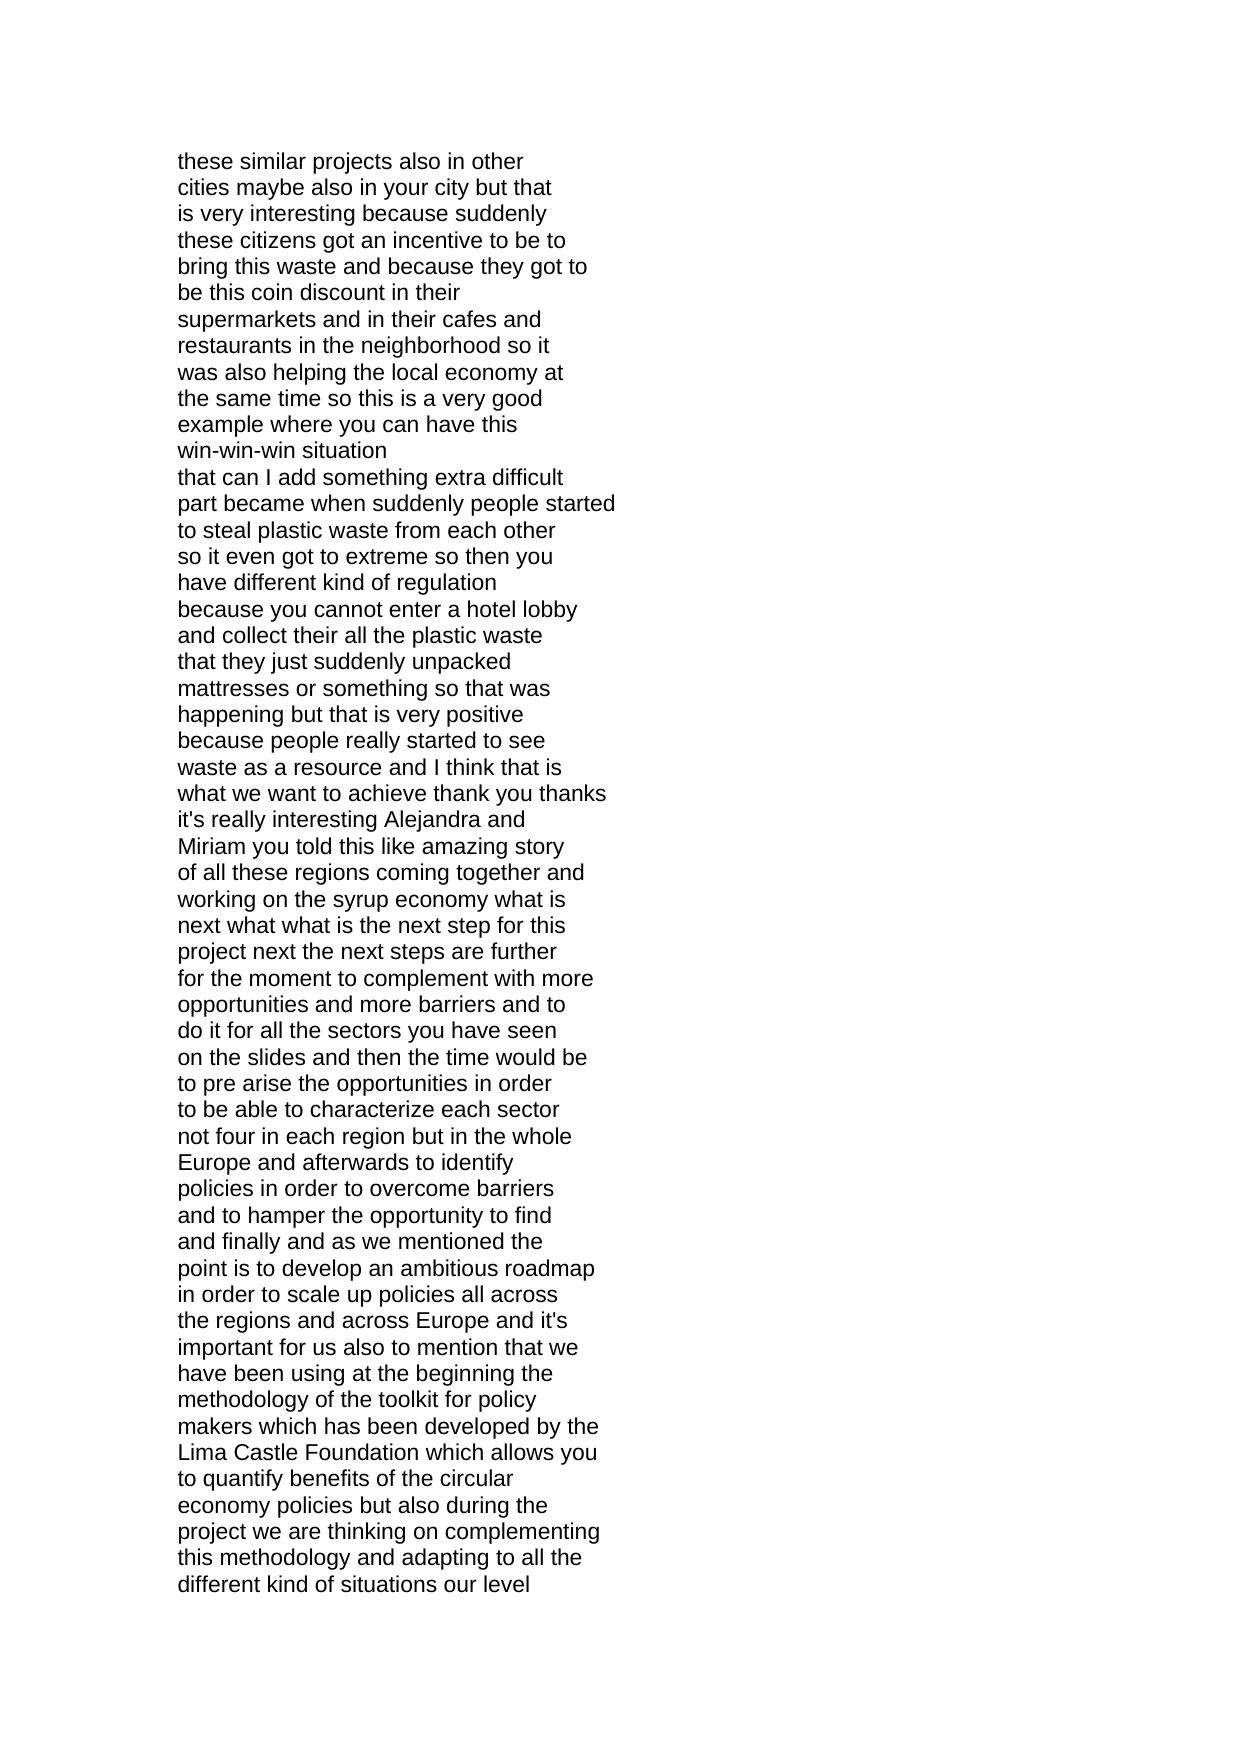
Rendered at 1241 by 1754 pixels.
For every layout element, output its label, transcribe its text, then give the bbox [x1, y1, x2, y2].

text not four in each region but in the whole [177, 1123, 1093, 1149]
text restaurants in the neighborhood so it [177, 332, 1093, 358]
text what we want to achieve thank you thanks [177, 780, 1093, 806]
text economy policies but also during the [177, 1492, 1093, 1518]
text makers which has been developed by the [177, 1413, 1093, 1439]
text so it even got to extreme so then you [177, 543, 1093, 569]
text to be able to characterize each sector [177, 1096, 1093, 1123]
text working on the syrup economy what is [177, 886, 1093, 912]
text and finally and as we mentioned the [177, 1228, 1093, 1254]
text Miriam you told this like amazing story [177, 833, 1093, 859]
text next what what is the next step for this [177, 912, 1093, 938]
text of all these regions coming together and [177, 859, 1093, 886]
text because you cannot enter a hotel lobby [177, 596, 1093, 622]
text the regions and across Europe and it's [177, 1307, 1093, 1333]
text be this coin discount in their [177, 279, 1093, 306]
text that they just suddenly unpacked [177, 648, 1093, 675]
text to steal plastic waste from each other [177, 517, 1093, 543]
text have been using at the beginning the [177, 1360, 1093, 1386]
text was also helping the local economy at [177, 358, 1093, 385]
text to quantify benefits of the circular [177, 1465, 1093, 1492]
text and to hamper the opportunity to find [177, 1202, 1093, 1228]
text the same time so this is a very good [177, 385, 1093, 411]
text Lima Castle Foundation which allows you [177, 1439, 1093, 1465]
text that can I add something extra difficult [177, 464, 1093, 490]
text example where you can have this [177, 411, 1093, 437]
text mattresses or something so that was [177, 675, 1093, 701]
text these citizens got an incentive to be to [177, 227, 1093, 253]
text it's really interesting Alejandra and [177, 806, 1093, 833]
text and collect their all the plastic waste [177, 622, 1093, 648]
text opportunities and more barriers and to [177, 991, 1093, 1017]
text different kind of situations our level [177, 1571, 1093, 1597]
text methodology of the toolkit for policy [177, 1386, 1093, 1413]
text these similar projects also in other [177, 148, 1093, 174]
text bring this waste and because they got to [177, 253, 1093, 279]
text in order to scale up policies all across [177, 1281, 1093, 1307]
text is very interesting because suddenly [177, 200, 1093, 227]
text Europe and afterwards to identify [177, 1149, 1093, 1175]
text waste as a resource and I think that is [177, 754, 1093, 780]
text for the moment to complement with more [177, 964, 1093, 991]
text policies in order to overcome barriers [177, 1175, 1093, 1202]
text have different kind of regulation [177, 569, 1093, 596]
text important for us also to mention that we [177, 1333, 1093, 1360]
text happening but that is very positive [177, 701, 1093, 727]
text to pre arise the opportunities in order [177, 1070, 1093, 1096]
text do it for all the sectors you have seen [177, 1017, 1093, 1044]
text on the slides and then the time would be [177, 1044, 1093, 1070]
text because people really started to see [177, 727, 1093, 754]
text point is to develop an ambitious roadmap [177, 1254, 1093, 1281]
text cities maybe also in your city but that [177, 174, 1093, 200]
text part became when suddenly people started [177, 490, 1093, 517]
text supermarkets and in their cafes and [177, 306, 1093, 332]
text this methodology and adapting to all the [177, 1544, 1093, 1571]
text project we are thinking on complementing [177, 1518, 1093, 1544]
text win-win-win situation [177, 437, 1093, 464]
text project next the next steps are further [177, 938, 1093, 964]
